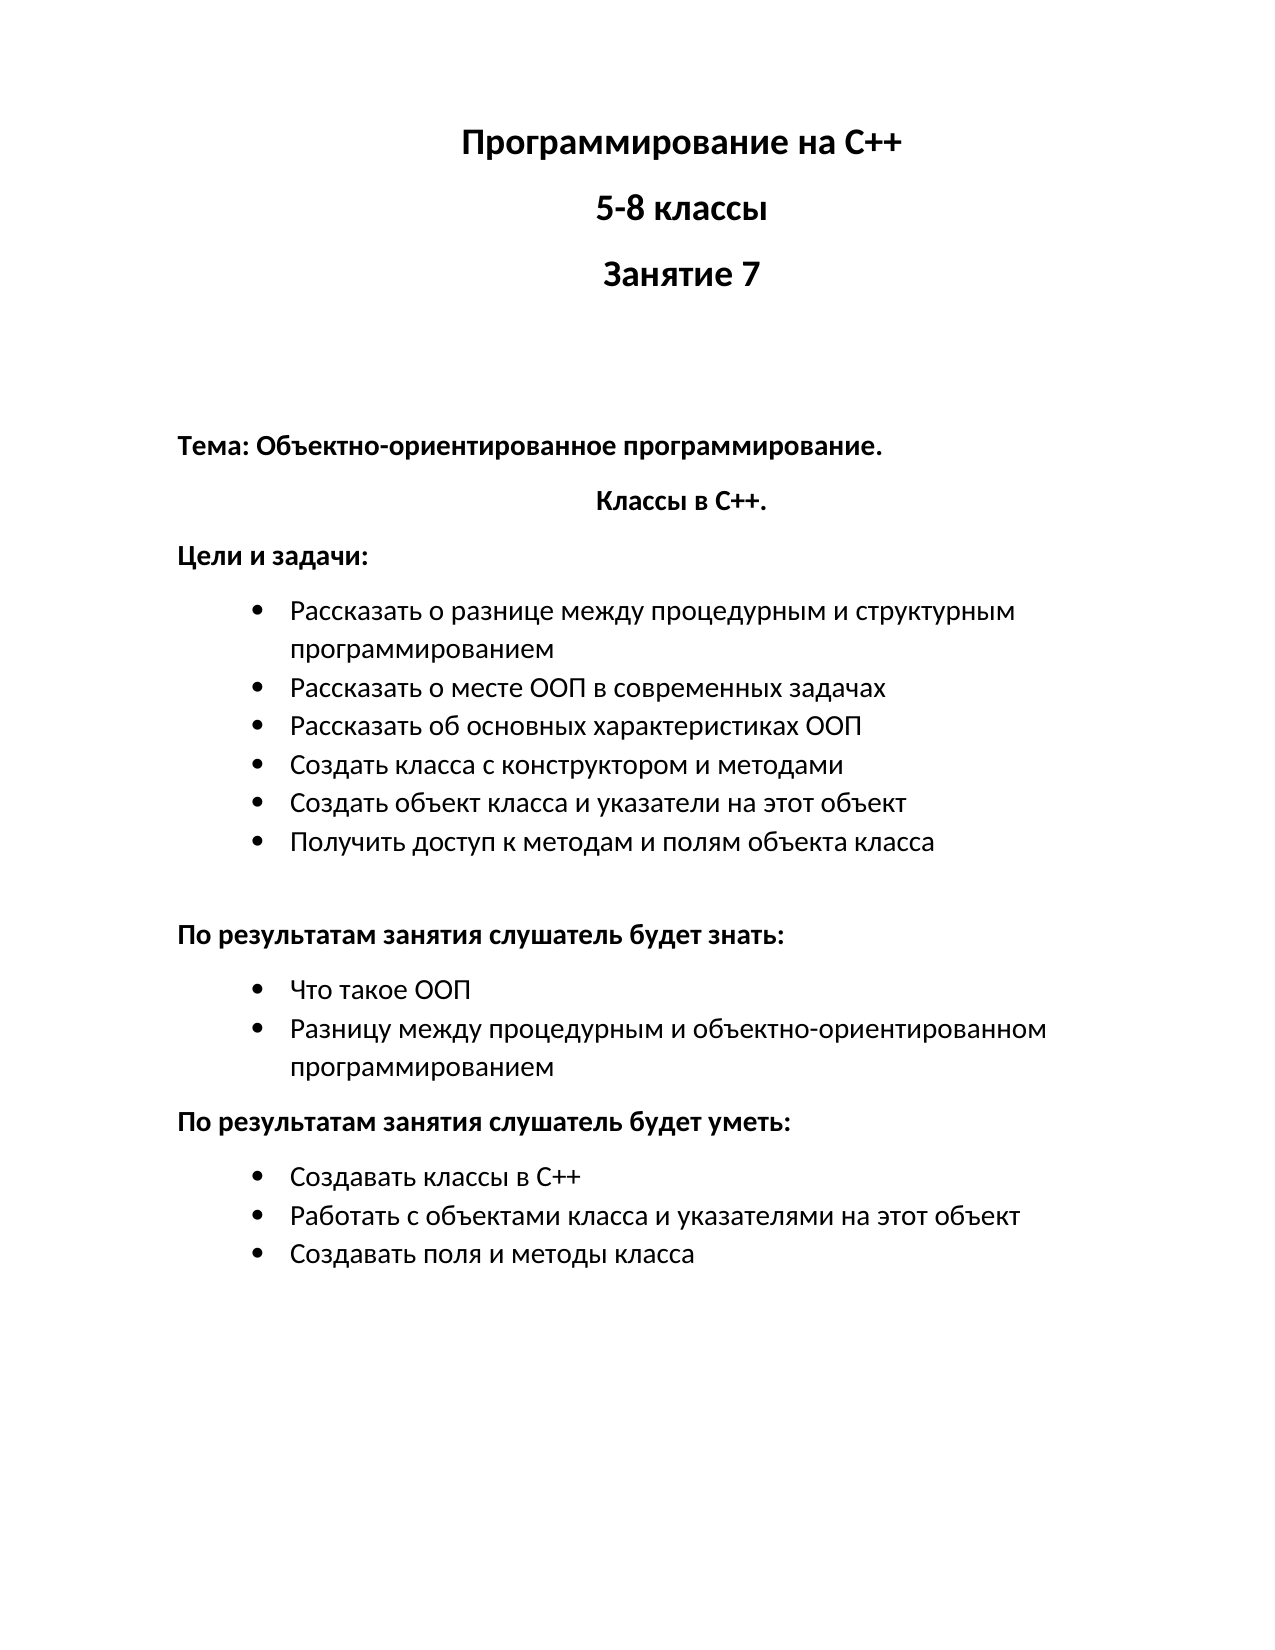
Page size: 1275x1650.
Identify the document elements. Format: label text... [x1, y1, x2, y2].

text Классы в С++. [177, 482, 1186, 517]
list Работать с объектами класса и указателями на этот объект [252, 1197, 1186, 1232]
list Создавать поля и методы класса [252, 1235, 1186, 1271]
text Занятие 7 [177, 250, 1186, 296]
list Получить доступ к методам и полям объекта класса [252, 823, 1186, 858]
text Программирование на С++ [177, 118, 1186, 164]
text Цели и задачи: [177, 537, 1186, 573]
text По результатам занятия слушатель будет знать: [177, 878, 1186, 952]
list Рассказать о месте ООП в современных задачах [252, 669, 1186, 704]
list Создавать классы в С++ [252, 1158, 1186, 1194]
text По результатам занятия слушатель будет уметь: [177, 1103, 1186, 1139]
text Тема: Объектно-ориентированное программирование. [177, 427, 1186, 462]
list Создать объект класса и указатели на этот объект [252, 784, 1186, 820]
list Рассказать о разнице между процедурным и структурным программированием [252, 592, 1186, 666]
list Создать класса с конструктором и методами [252, 746, 1186, 781]
text 5-8 классы [177, 184, 1186, 230]
list Рассказать об основных характеристиках ООП [252, 707, 1186, 743]
list Разницу между процедурным и объектно-ориентированном программированием [252, 1010, 1186, 1084]
list Что такое ООП [252, 971, 1186, 1007]
